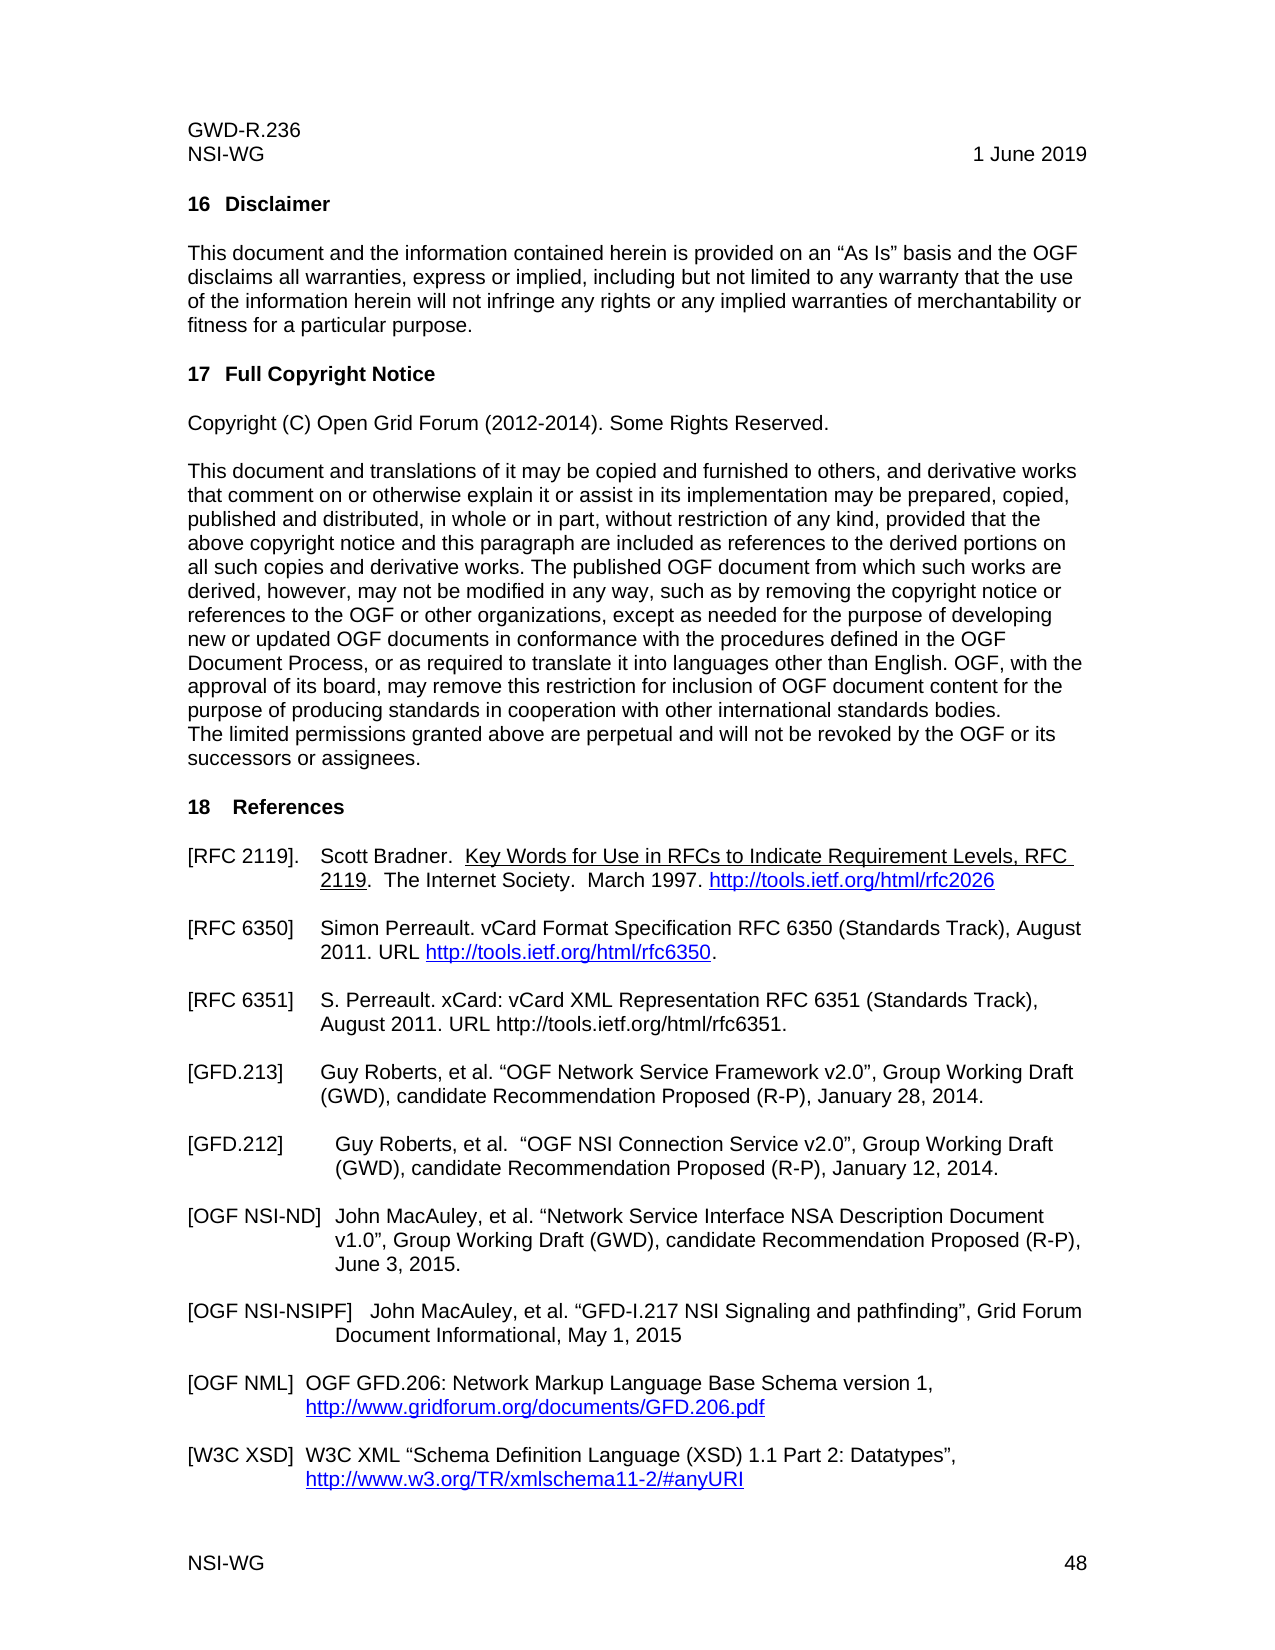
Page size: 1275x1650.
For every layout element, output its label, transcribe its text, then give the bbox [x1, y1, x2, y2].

text [OGF NSI-ND] John MacAuley, et al. “Network Service Interface NSA Description Document v1.0”, Group Working Draft (GWD), candidate Recommendation Proposed (R-P), June 3, 2015. [187, 1203, 1088, 1275]
text This document and the information contained herein is provided on an “As Is” basis and the OGF disclaims all warranties, express or implied, including but not limited to any warranty that the use of the information herein will not infringe any rights or any implied warranties of merchantability or fitness for a particular purpose. [187, 241, 1088, 337]
text [RFC 6351] S. Perreault. xCard: vCard XML Representation RFC 6351 (Standards Track), August 2011. URL http://tools.ietf.org/html/rfc6351. [187, 988, 1088, 1036]
text This document and translations of it may be copied and furnished to others, and derivative works that comment on or otherwise explain it or assist in its implementation may be prepared, copied, published and distributed, in whole or in part, without restriction of any kind, provided that the above copyright notice and this paragraph are included as references to the derived portions on all such copies and derivative works. The published OGF document from which such works are derived, however, may not be modified in any way, such as by removing the copyright notice or references to the OGF or other organizations, except as needed for the purpose of developing new or updated OGF documents in conformance with the procedures defined in the OGF Document Process, or as required to translate it into languages other than English. OGF, with the approval of its board, may remove this restriction for inclusion of OGF document content for the purpose of producing standards in cooperation with other international standards bodies. [187, 459, 1088, 722]
text [GFD.212] Guy Roberts, et al. “OGF NSI Connection Service v2.0”, Group Working Draft (GWD), candidate Recommendation Proposed (R-P), January 12, 2014. [187, 1132, 1088, 1179]
text [RFC 6350] Simon Perreault. vCard Format Specification RFC 6350 (Standards Track), August 2011. URL http://tools.ietf.org/html/rfc6350. [187, 916, 1088, 964]
text [OGF NML] OGF GFD.206: Network Markup Language Base Schema version 1, http://www.gridforum.org/documents/GFD.206.pdf [187, 1371, 1088, 1419]
text The limited permissions granted above are perpetual and will not be revoked by the OGF or its successors or assignees. [187, 722, 1088, 770]
text [GFD.213] Guy Roberts, et al. “OGF Network Service Framework v2.0”, Group Working Draft (GWD), candidate Recommendation Proposed (R-P), January 28, 2014. [187, 1060, 1088, 1108]
subtitle References [187, 795, 1088, 819]
text [OGF NSI-NSIPF] John MacAuley, et al. “GFD-I.217 NSI Signaling and pathfinding”, Grid Forum Document Informational, May 1, 2015 [187, 1299, 1088, 1347]
subtitle Full Copyright Notice [187, 362, 1088, 386]
subtitle Disclaimer [187, 192, 1088, 216]
text [RFC 2119]. Scott Bradner. Key Words for Use in RFCs to Indicate Requirement Levels, RFC 2119. The Internet Society. March 1997. http://tools.ietf.org/html/rfc2026 [187, 844, 1088, 892]
text [W3C XSD] W3C XML “Schema Definition Language (XSD) 1.1 Part 2: Datatypes”, http://www.w3.org/TR/xmlschema11-2/#anyURI [187, 1443, 1088, 1491]
text Copyright (C) Open Grid Forum (2012-2014). Some Rights Reserved. [187, 411, 1088, 435]
